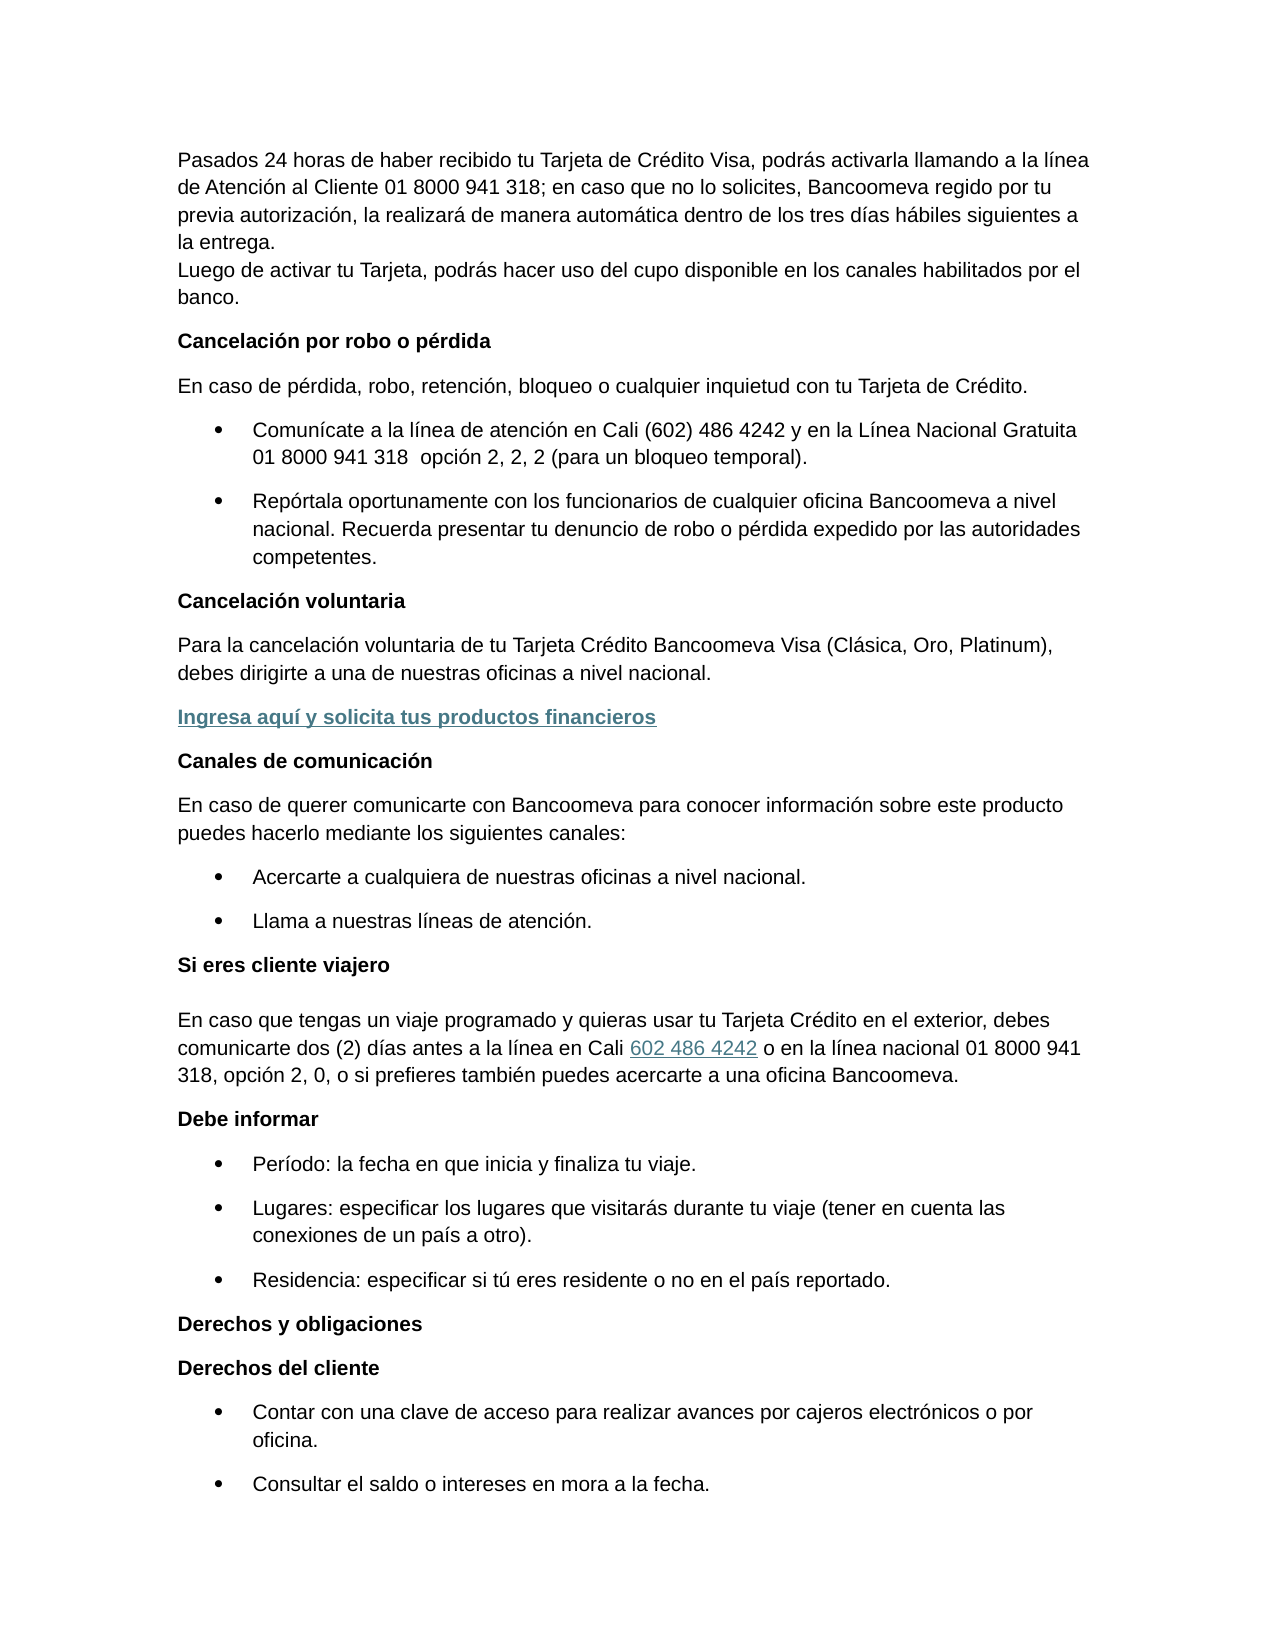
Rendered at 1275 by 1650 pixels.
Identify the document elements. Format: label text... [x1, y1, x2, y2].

list Comunícate a la línea de atención en Cali (602) 486 4242 y en la Línea Nacional Gratuita 01 8000 941 318 opción 2, 2, 2 (para un bloqueo temporal). [215, 418, 1098, 469]
text Ingresa aquí y solicita tus productos financieros [177, 704, 1098, 728]
text Cancelación por robo o pérdida [177, 329, 1098, 353]
list Llama a nuestras líneas de atención. [215, 909, 1098, 933]
text Debe informar [177, 1107, 1098, 1131]
list Contar con una clave de acceso para realizar avances por cajeros electrónicos o por oficina. [215, 1400, 1098, 1452]
text En caso de pérdida, robo, retención, bloqueo o cualquier inquietud con tu Tarjeta de Crédito. [177, 373, 1098, 397]
list Período: la fecha en que inicia y finaliza tu viaje. [215, 1151, 1098, 1175]
list Residencia: especificar si tú eres residente o no en el país reportado. [215, 1267, 1098, 1291]
text Para la cancelación voluntaria de tu Tarjeta Crédito Bancoomeva Visa (Clásica, Oro, Platinum), debes dirigirte a una de nuestras oficinas a nivel nacional. [177, 633, 1098, 684]
text En caso de querer comunicarte con Bancoomeva para conocer información sobre este producto puedes hacerlo mediante los siguientes canales: [177, 793, 1098, 844]
text Canales de comunicación [177, 749, 1098, 773]
text Derechos y obligaciones [177, 1312, 1098, 1336]
text Pasados 24 horas de haber recibido tu Tarjeta de Crédito Visa, podrás activarla llamando a la línea de Atención al Cliente 01 8000 941 318; en caso que no lo solicites, Bancoomeva regido por tu previa autorización, la realizará de manera automática dentro de los tres días hábiles siguientes a la entrega. Luego de activar tu Tarjeta, podrás hacer uso del cupo disponible en los canales habilitados por el banco. [177, 148, 1098, 309]
list Acercarte a cualquiera de nuestras oficinas a nivel nacional. [215, 864, 1098, 888]
text Derechos del cliente [177, 1356, 1098, 1380]
text Cancelación voluntaria [177, 589, 1098, 613]
text Si eres cliente viajero En caso que tengas un viaje programado y quieras usar tu Tarjeta Crédito en el exterior, debes comunicarte dos (2) días antes a la línea en Cali 602 486 4242 o en la línea nacional 01 8000 941 318, opción 2, 0, o si prefieres también puedes acercarte a una oficina Bancoomeva. [177, 953, 1098, 1087]
list Repórtala oportunamente con los funcionarios de cualquier oficina Bancoomeva a nivel nacional. Recuerda presentar tu denuncio de robo o pérdida expedido por las autoridades competentes. [215, 489, 1098, 568]
list Lugares: especificar los lugares que visitarás durante tu viaje (tener en cuenta las conexiones de un país a otro). [215, 1196, 1098, 1247]
list Consultar el saldo o intereses en mora a la fecha. [215, 1472, 1098, 1496]
